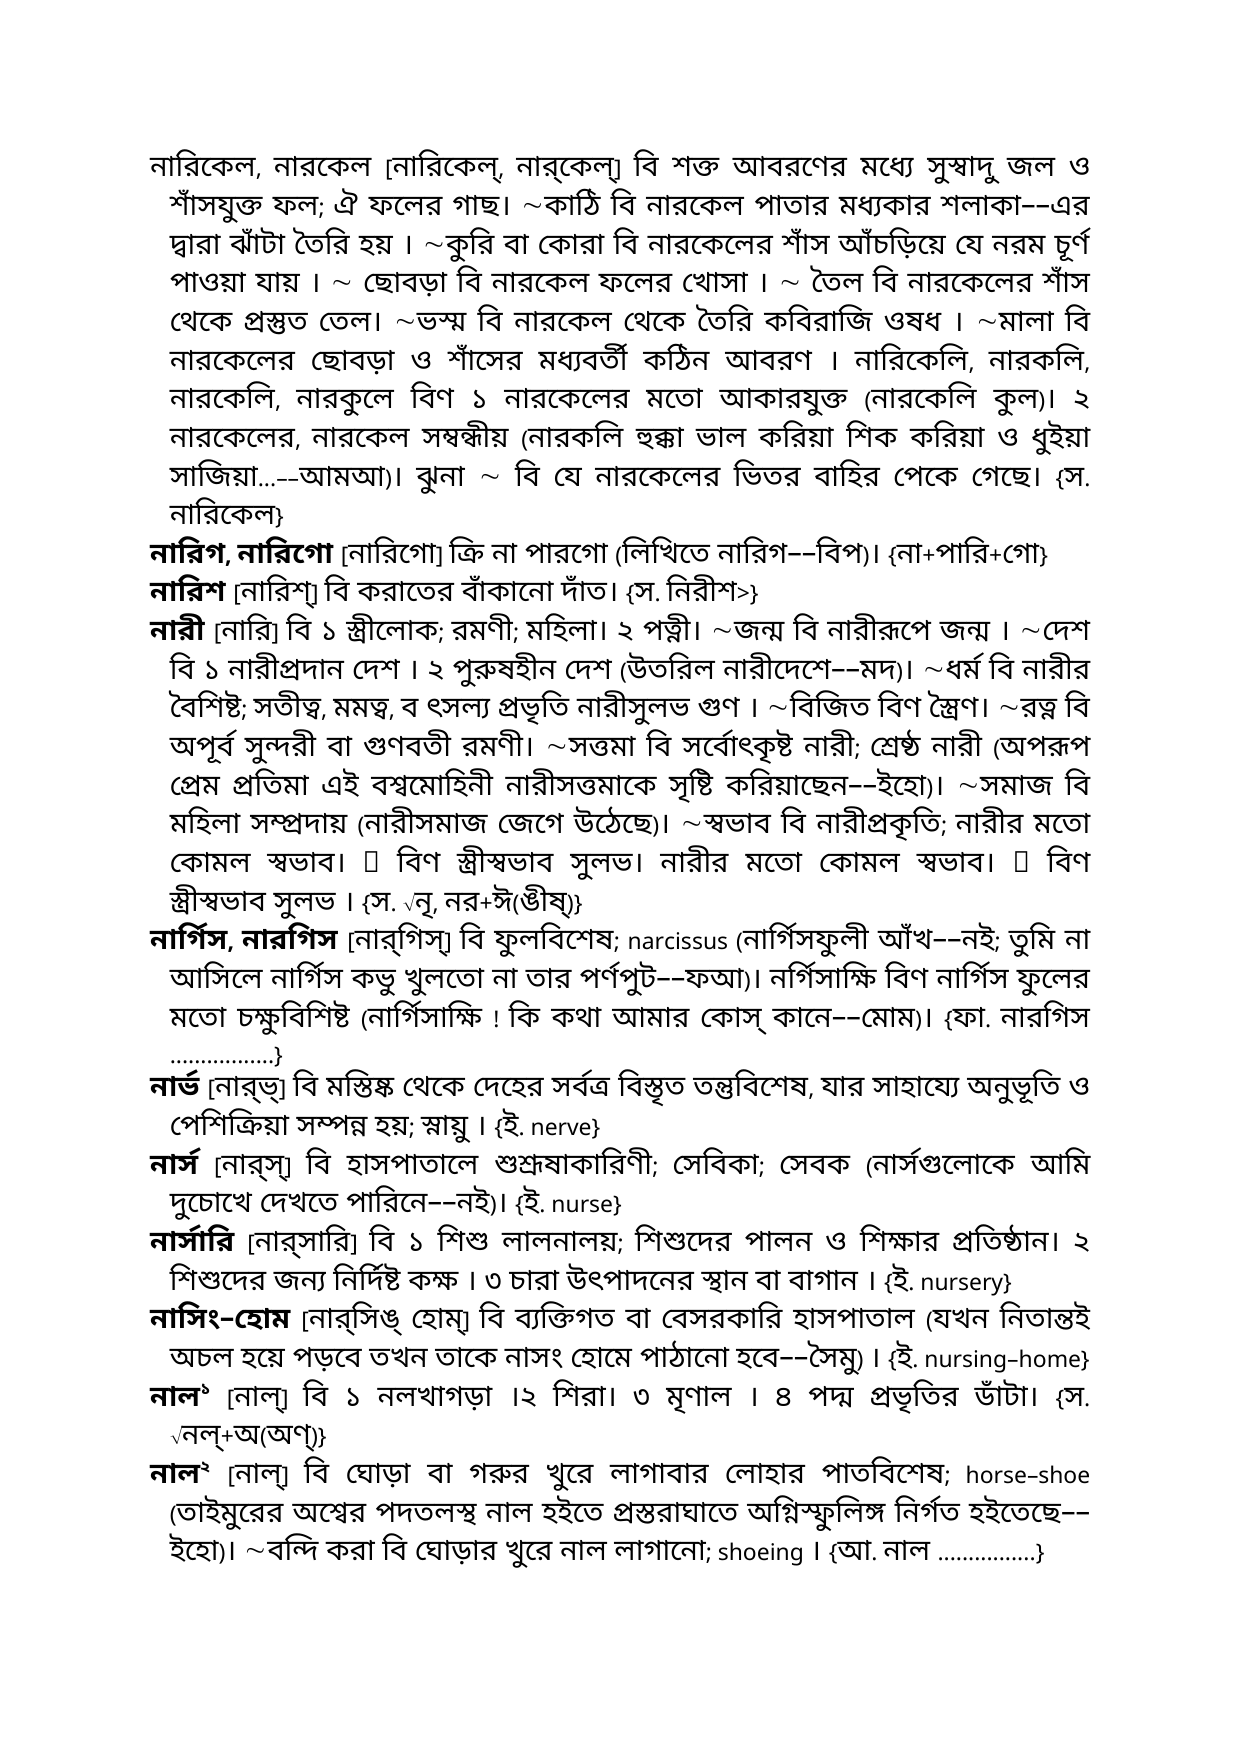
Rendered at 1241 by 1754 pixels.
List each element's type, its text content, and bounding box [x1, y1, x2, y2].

text নারী [নারি] বি ১ স্ত্রীলোক; রমণী; মহিলা। ২ পত্নী। জন্ম বি নারীরূপে জন্ম । দেশ বি ১ নারীপ্রদান দেশ । ২ পুরুষহীন দেশ (উতরিল নারীদেশে––মদ)। ধর্ম বি নারীর বৈশিষ্ট; সতীত্ব, মমত্ব, ব ৎসল্য প্রভৃতি নারীসুলভ গুণ । বিজিত বিণ স্ত্রৈণ। রত্ন বি অপূর্ব সুন্দরী বা গুণবতী রমণী। সত্তমা বি সর্বোৎকৃষ্ট নারী; শ্রেষ্ঠ নারী (অপরূপ প্রেম প্রতিমা এই বশ্বমোহিনী নারীসত্তমাকে সৃষ্টি করিয়াছেন––ইহো)। সমাজ বি মহিলা সম্প্রদায় (নারীসমাজ জেগে উঠেছে)। স্বভাব বি নারীপ্রকৃতি; নারীর মতো কোমল স্বভাব। বিণ স্ত্রীস্বভাব সুলভ। নারীর মতো কোমল স্বভাব। বিণ স্ত্রীস্বভাব সুলভ । {স. নৃ, নর+ঈ(ঙীষ্‌)} [150, 614, 1090, 923]
text নারিশ [নারিশ্‌] বি করাতের বাঁকানো দাঁত। {স. নিরীশ>} [150, 575, 1090, 614]
text নার্স [নার্‌স্‌] বি হাসপাতালে শুশ্রূষাকারিণী; সেবিকা; সেবক (নার্সগুলোকে আমি দুচোখে দেখতে পারিনে––নই)। {ই. nurse} [150, 1147, 1090, 1225]
text নার্সারি [নার্‌সারি] বি ১ শিশু লালনালয়; শিশুদের পালন ও শিক্ষার প্রতিষ্ঠান। ২ শিশুদের জন্য নির্দিষ্ট কক্ষ । ৩ চারা উৎপাদনের স্থান বা বাগান । {ই. nursery} [150, 1225, 1090, 1302]
text নারিগ, নারিগো [নারিগো] ক্রি না পারগো (লিখিতে নারিগ––বিপ)। {না+পারি+গো} [150, 536, 1090, 575]
text নাল১ [নাল্‌] বি ১ নলখাগড়া ।২ শিরা। ৩ মৃণাল । ৪ পদ্ম প্রভৃতির ডাঁটা। {স. নল্‌+অ(অণ্‌)} [150, 1379, 1090, 1457]
text নার্ভ [নার্‌ভ্‌] বি মস্তিষ্ক থেকে দেহের সর্বত্র বিস্তৃত তন্তুবিশেষ, যার সাহায্যে অনুভূতি ও পেশিক্রিয়া সম্পন্ন হয়; স্নায়ু । {ই. nerve} [150, 1070, 1090, 1147]
text নারিকেল, নারকেল [নারিকেল্‌, নার্‌কেল্‌] বি শক্ত আবরণের মধ্যে সুস্বাদু জল ও শাঁসযুক্ত ফল; ঐ ফলের গাছ। কাঠি বি নারকেল পাতার মধ্যকার শলাকা––এর দ্বারা ঝাঁটা তৈরি হয় । কুরি বা কোরা বি নারকেলের শাঁস আঁচড়িয়ে যে নরম চূর্ণ পাওয়া যায় । ছোবড়া বি নারকেল ফলের খোসা । তৈল বি নারকেলের শাঁস থেকে প্রস্তুত তেল। ভস্ম বি নারকেল থেকে তৈরি কবিরাজি ওষধ । মালা বি নারকেলের ছোবড়া ও শাঁসের মধ্যবর্তী কঠিন আবরণ । নারিকেলি, নারকলি, নারকেলি, নারকুলে বিণ ১ নারকেলের মতো আকারযুক্ত (নারকেলি কুল)। ২ নারকেলের, নারকেল সম্বন্ধীয় (নারকলি হুক্কা ভাল করিয়া শিক করিয়া ও ধুইয়া সাজিয়া...––আমআ)। ঝুনা বি যে নারকেলের ভিতর বাহির পেকে গেছে। {স. নারিকেল} [150, 150, 1090, 536]
text নার্গিস, নারগিস [নার্‌গিস্‌] বি ফুলবিশেষ; narcissus (নার্গিসফুলী আঁখ––নই; তুমি না আসিলে নার্গিস কভু খুলতো না তার পর্ণপুট––ফআ)। নর্গিসাক্ষি বিণ নার্গিস ফুলের মতো চক্ষুবিশিষ্ট (নার্গিসাক্ষি ! কি কথা আমার কোস্‌ কানে––মোম)। {ফা. নারগিস .................} [150, 923, 1090, 1070]
text নাল২ [নাল্‌] বি ঘোড়া বা গরুর খুরে লাগাবার লোহার পাতবিশেষ; horse–shoe (তাইমুরের অশ্বের পদতলস্থ নাল হইতে প্রস্তরাঘাতে অগ্নিস্ফুলিঙ্গ নির্গত হইতেছে––ইহো)। বন্দি করা বি ঘোড়ার খুরে নাল লাগানো; shoeing । {আ. নাল ................} [150, 1457, 1090, 1572]
text নাসিং–হোম [নার্‌সিঙ্‌ হোম্‌] বি ব্যক্তিগত বা বেসরকারি হাসপাতাল (যখন নিতান্তই অচল হয়ে পড়বে তখন তাকে নাসং হোমে পাঠানো হবে––সৈমু) । {ই. nursing–home} [150, 1302, 1090, 1379]
